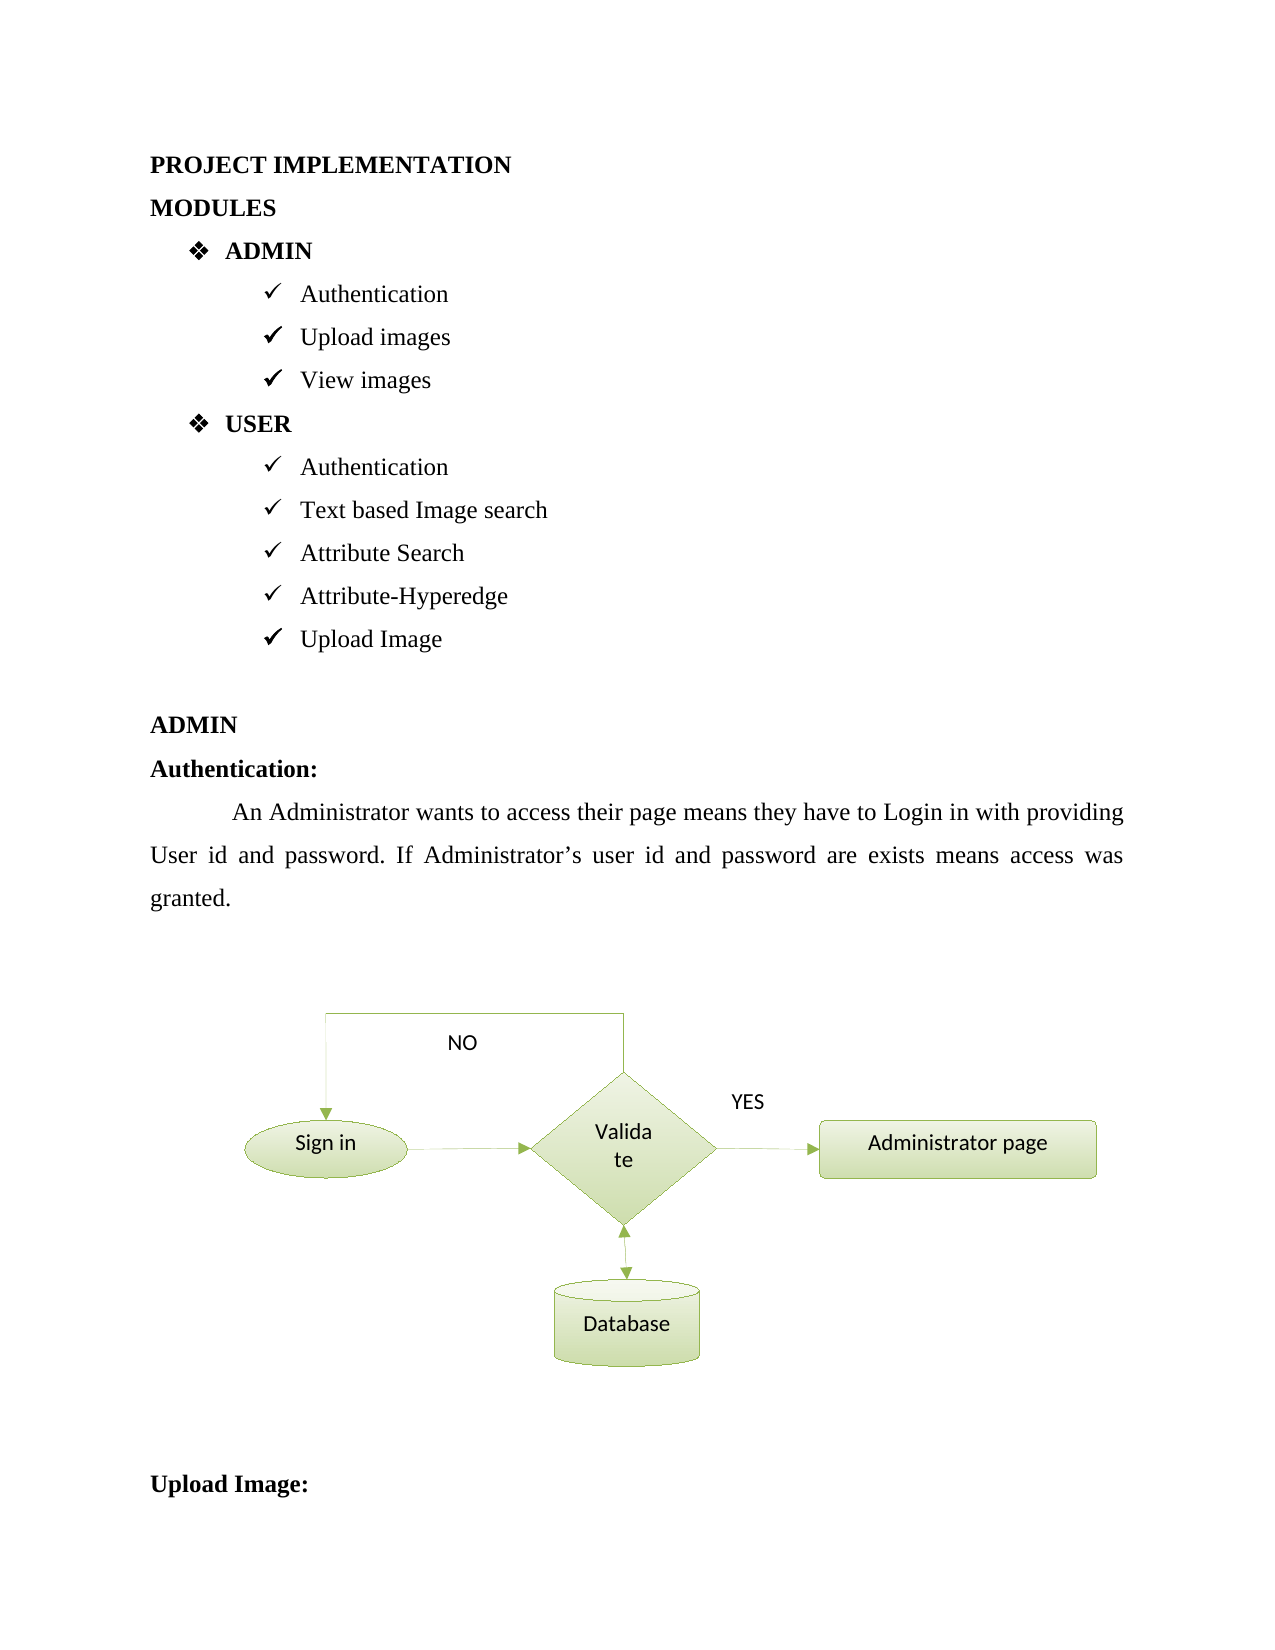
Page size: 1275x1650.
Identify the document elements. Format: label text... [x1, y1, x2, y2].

list ADMIN [187, 236, 1125, 265]
text PROJECT IMPLEMENTATION [150, 150, 1125, 179]
list USER [187, 409, 1125, 437]
list Attribute Search [262, 538, 1125, 567]
text Authentication: [150, 754, 1125, 782]
list Attribute-Hyperedge [262, 581, 1125, 610]
list Text based Image search [262, 495, 1125, 524]
list Upload Image [262, 624, 1125, 653]
list Authentication [225, 279, 1125, 308]
list View images [225, 366, 1125, 394]
text Upload Image: [150, 1469, 1125, 1498]
text ADMIN [150, 711, 1125, 739]
text MODULES [150, 193, 1125, 222]
text An Administrator wants to access their page means they have to Login in with providing User id and password. If Administrator’s user id and password are exists means access was granted. [150, 797, 1125, 912]
list Authentication [262, 452, 1125, 481]
list Upload images [225, 322, 1125, 351]
